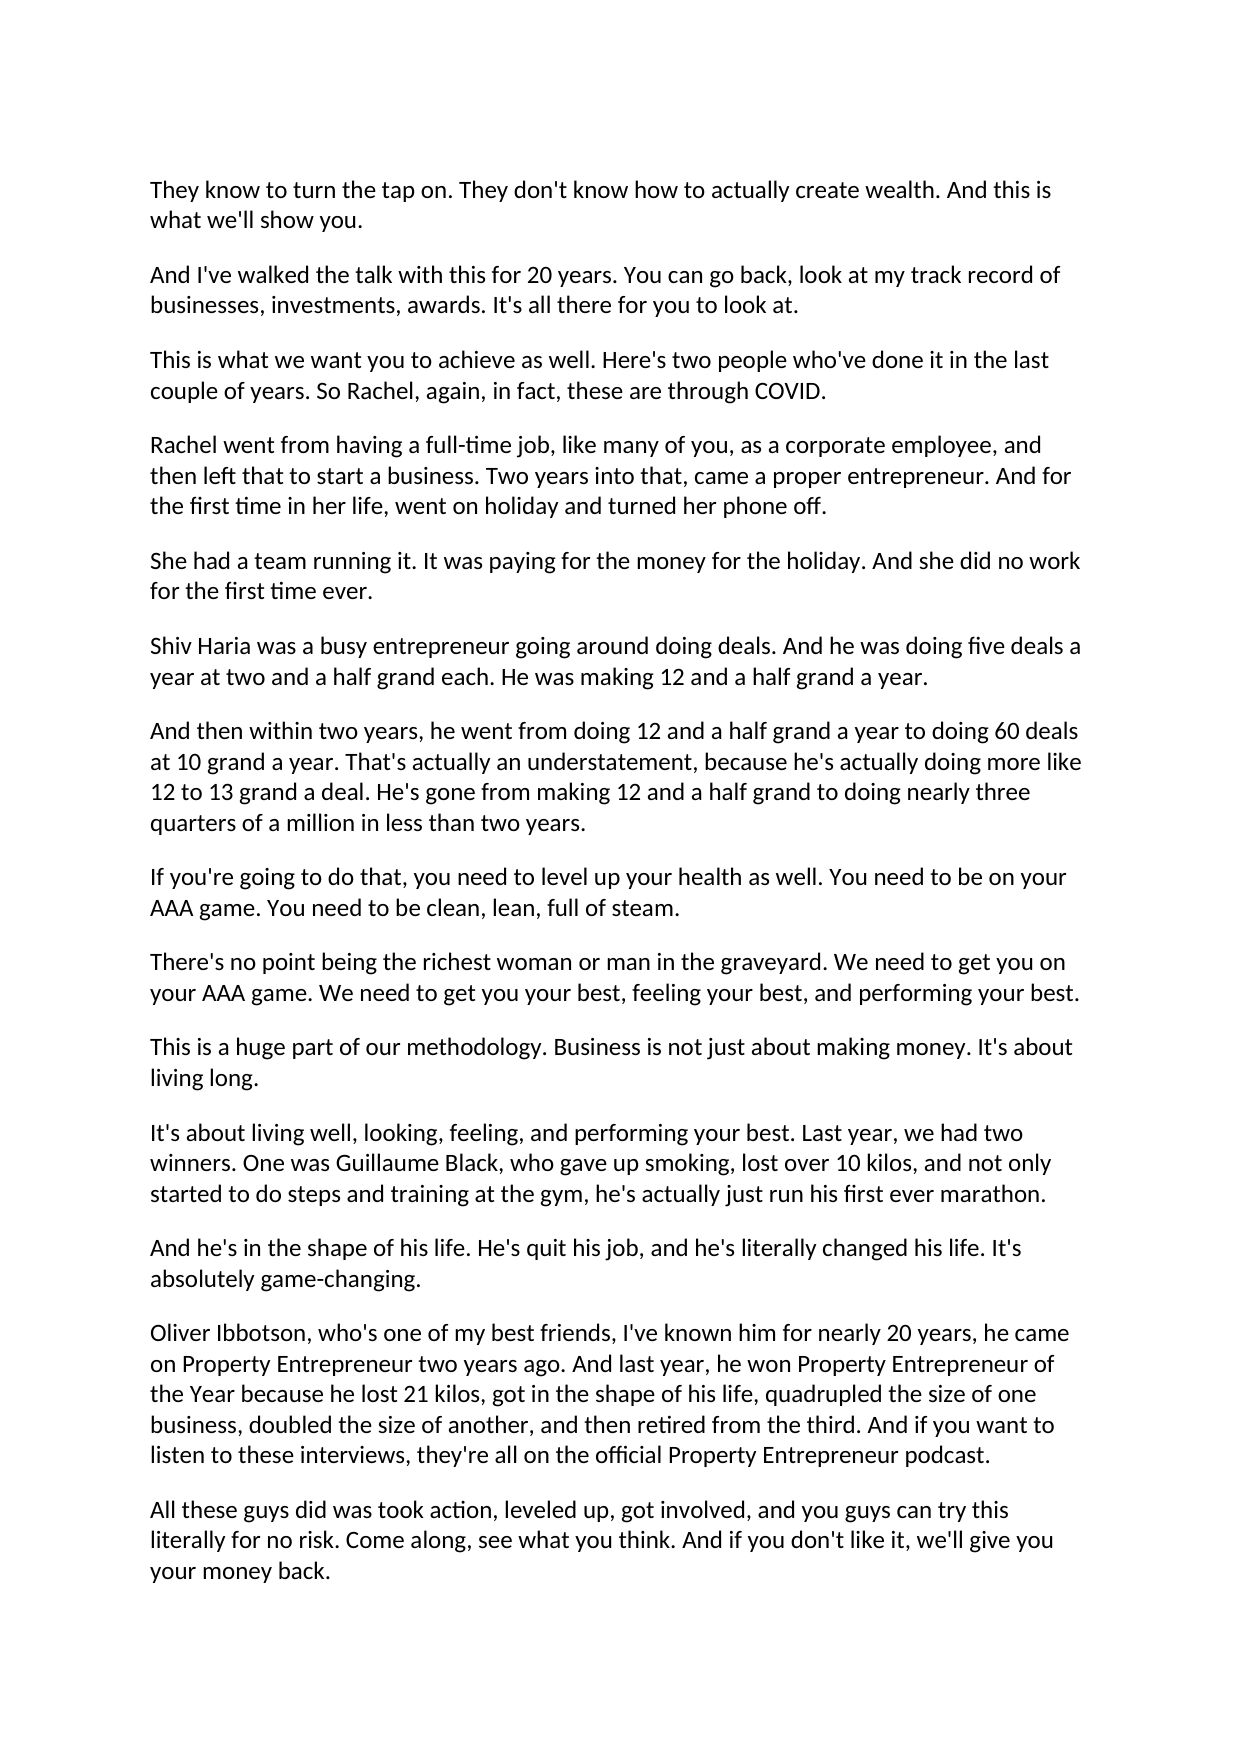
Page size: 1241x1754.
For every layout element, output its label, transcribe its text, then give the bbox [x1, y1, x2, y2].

text If you're going to do that, you need to level up your health as well. You need to be on your AAA game. You need to be clean, lean, full of steam. [150, 861, 1090, 922]
text This is what we want you to achieve as well. Here's two people who've done it in the last couple of years. So Rachel, again, in fact, these are through COVID. [150, 344, 1090, 405]
text Rachel went from having a full-time job, like many of you, as a corporate employee, and then left that to start a business. Two years into that, came a proper entrepreneur. And for the first time in her life, went on holiday and turned her phone off. [150, 429, 1090, 521]
text Shiv Haria was a busy entrepreneur going around doing deals. And he was doing five deals a year at two and a half grand each. He was making 12 and a half grand a year. [150, 630, 1090, 691]
text All these guys did was took action, leveled up, got involved, and you guys can try this literally for no risk. Come along, see what you think. And if you don't like it, we'll give you your money back. [150, 1494, 1090, 1586]
text This is a huge part of our methodology. Business is not just about making money. It's about living long. [150, 1032, 1090, 1093]
text They know to turn the tap on. They don't know how to actually create wealth. And this is what we'll show you. [150, 174, 1090, 235]
text She had a team running it. It was paying for the money for the holiday. And she did no work for the first time ever. [150, 545, 1090, 606]
text There's no point being the richest woman or man in the graveyard. We need to get you on your AAA game. We need to get you your best, feeling your best, and performing your best. [150, 946, 1090, 1007]
text And then within two years, he went from doing 12 and a half grand a year to doing 60 deals at 10 grand a year. That's actually an understatement, because he's actually doing more like 12 to 13 grand a deal. He's gone from making 12 and a half grand to doing nearly three quarters of a million in less than two years. [150, 715, 1090, 837]
text And he's in the shape of his life. He's quit his job, and he's literally changed his life. It's absolutely game-changing. [150, 1232, 1090, 1293]
text Oliver Ibbotson, who's one of my best friends, I've known him for nearly 20 years, he came on Property Entrepreneur two years ago. And last year, he won Property Entrepreneur of the Year because he lost 21 kilos, got in the shape of his life, quadrupled the size of one business, doubled the size of another, and then retired from the third. And if you want to listen to these interviews, they're all on the official Property Entrepreneur podcast. [150, 1317, 1090, 1470]
text And I've walked the talk with this for 20 years. You can go back, look at my track record of businesses, investments, awards. It's all there for you to look at. [150, 259, 1090, 320]
text It's about living well, looking, feeling, and performing your best. Last year, we had two winners. One was Guillaume Black, who gave up smoking, lost over 10 kilos, and not only started to do steps and training at the gym, he's actually just run his first ever marathon. [150, 1117, 1090, 1208]
